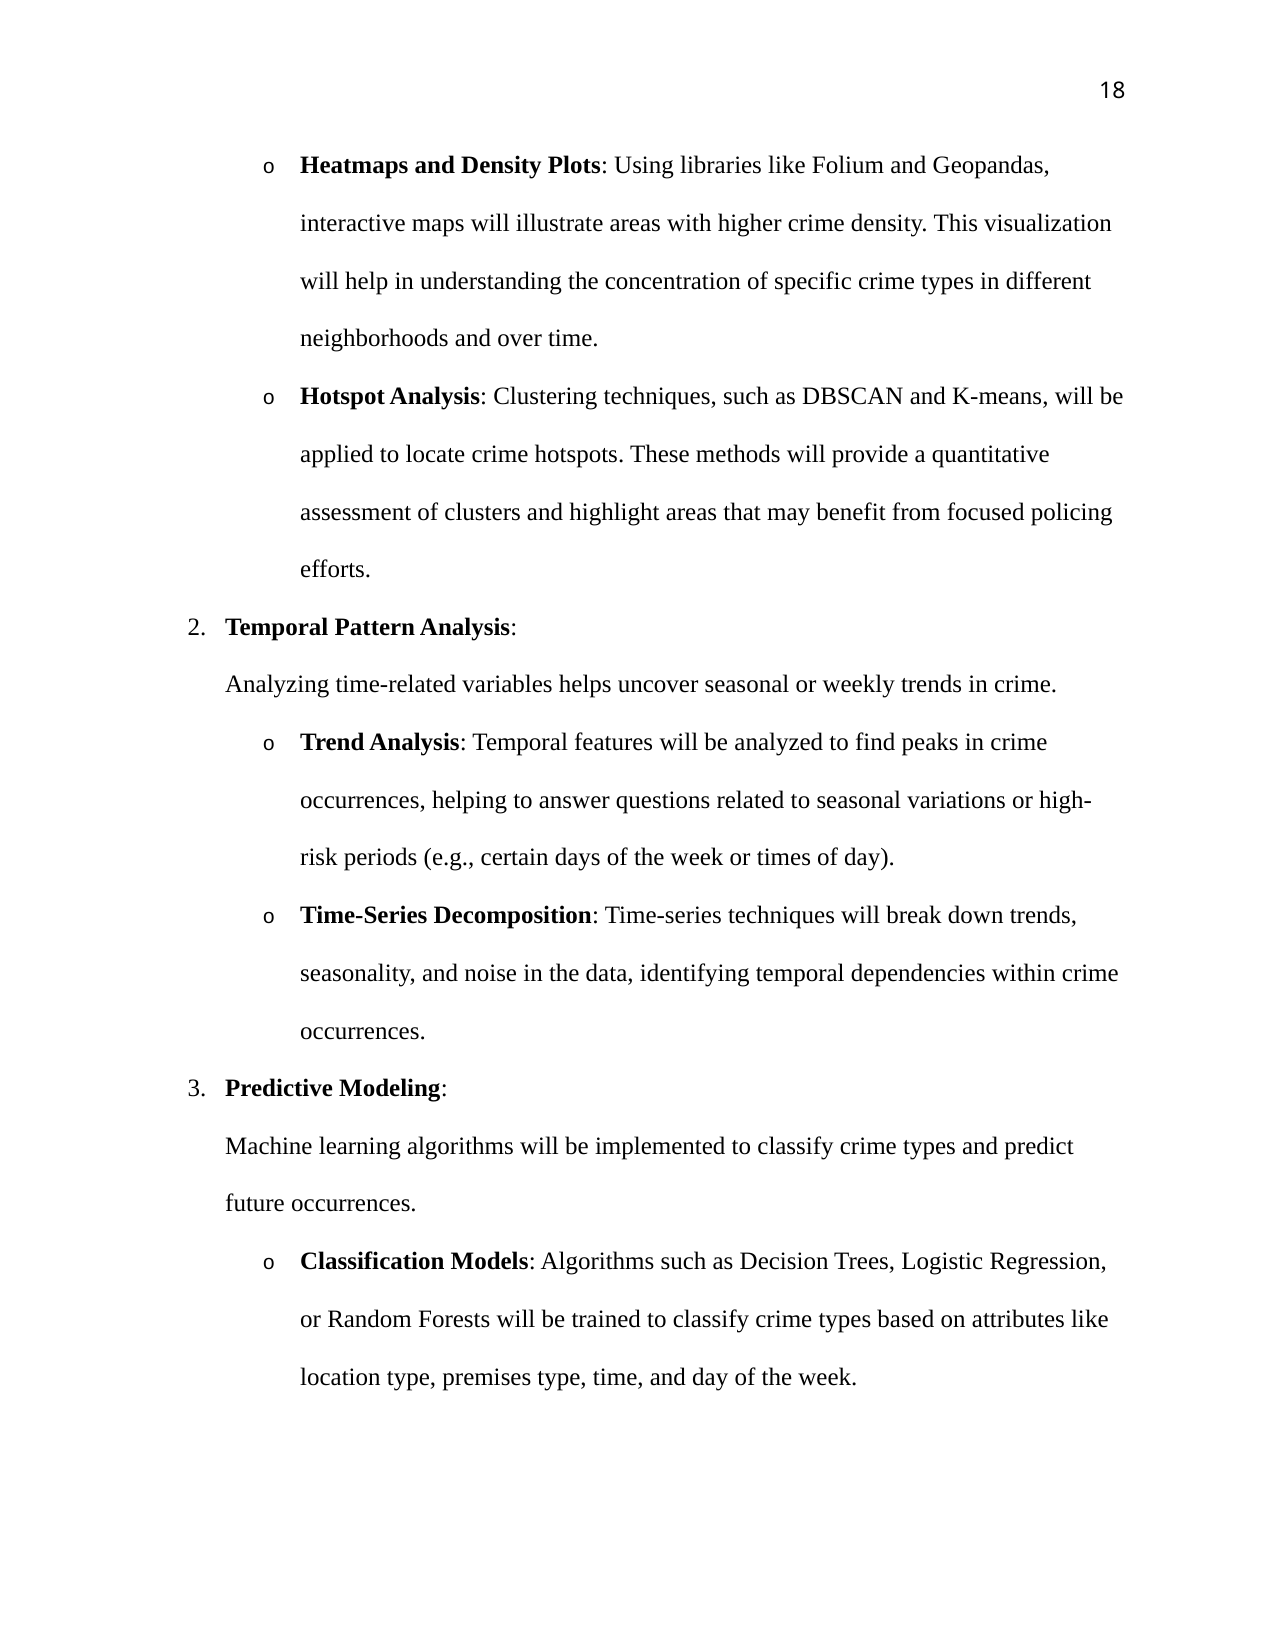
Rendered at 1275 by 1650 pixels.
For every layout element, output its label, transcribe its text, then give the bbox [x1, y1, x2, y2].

list Predictive Modeling: Machine learning algorithms will be implemented to classify crime types and predict future occurrences. [187, 1073, 1125, 1217]
list Hotspot Analysis: Clustering techniques, such as DBSCAN and K-means, will be applied to locate crime hotspots. These methods will provide a quantitative assessment of clusters and highlight areas that may benefit from focused policing efforts. [262, 381, 1125, 583]
list Temporal Pattern Analysis: Analyzing time-related variables helps uncover seasonal or weekly trends in crime. [187, 612, 1125, 698]
list Time-Series Decomposition: Time-series techniques will break down trends, seasonality, and noise in the data, identifying temporal dependencies within crime occurrences. [262, 900, 1125, 1044]
list Trend Analysis: Temporal features will be analyzed to find peaks in crime occurrences, helping to answer questions related to seasonal variations or high-risk periods (e.g., certain days of the week or times of day). [262, 727, 1125, 871]
list Classification Models: Algorithms such as Decision Trees, Logistic Regression, or Random Forests will be trained to classify crime types based on attributes like location type, premises type, time, and day of the week. [262, 1246, 1125, 1390]
list Heatmaps and Density Plots: Using libraries like Folium and Geopandas, interactive maps will illustrate areas with higher crime density. This visualization will help in understanding the concentration of specific crime types in different neighborhoods and over time. [262, 150, 1125, 352]
